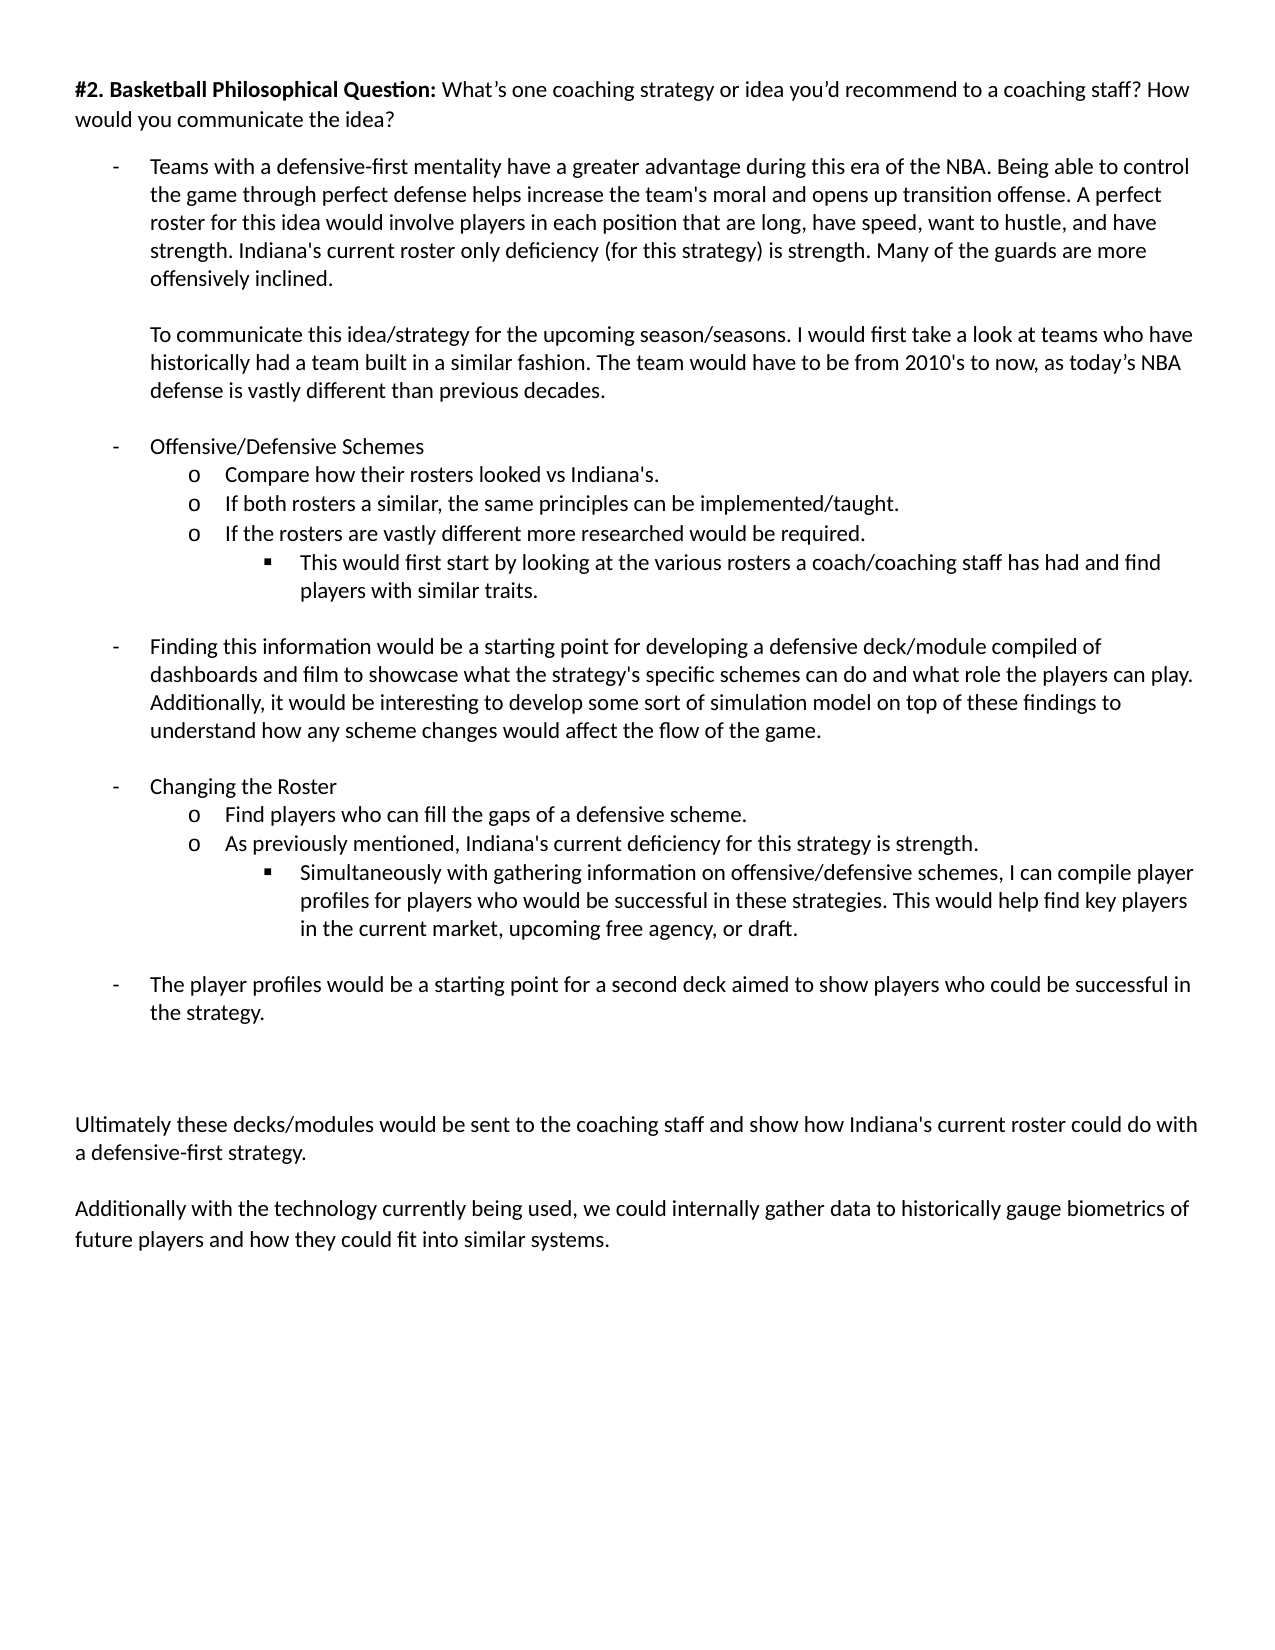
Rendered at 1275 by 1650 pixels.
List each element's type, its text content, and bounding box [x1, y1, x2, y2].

list Compare how their rosters looked vs Indiana's. [187, 460, 1200, 489]
list This would first start by looking at the various rosters a coach/coaching staff has had and find players with similar traits. [262, 548, 1200, 604]
list Find players who can fill the gaps of a defensive scheme. [187, 800, 1200, 829]
list Offensive/Defensive Schemes [112, 432, 1200, 460]
text #2. Basketball Philosophical Question: What’s one coaching strategy or idea you’d recommend to a coaching staff? How would you communicate the idea? [75, 75, 1200, 133]
list If both rosters a similar, the same principles can be implemented/taught. [187, 489, 1200, 519]
list Simultaneously with gathering information on offensive/defensive schemes, I can compile player profiles for players who would be successful in these strategies. This would help find key players in the current market, upcoming free agency, or draft. [262, 858, 1200, 942]
list If the rosters are vastly different more researched would be required. [187, 519, 1200, 548]
list Changing the Roster [112, 772, 1200, 800]
list Teams with a defensive-first mentality have a greater advantage during this era of the NBA. Being able to control the game through perfect defense helps increase the team's moral and opens up transition offense. A perfect roster for this idea would involve players in each position that are long, have speed, want to hustle, and have strength. Indiana's current roster only deficiency (for this strategy) is strength. Many of the guards are more offensively inclined. To communicate this idea/strategy for the upcoming season/seasons. I would first take a look at teams who have historically had a team built in a similar fashion. The team would have to be from 2010's to now, as today’s NBA defense is vastly different than previous decades. [112, 152, 1200, 404]
text Ultimately these decks/modules would be sent to the coaching staff and show how Indiana's current roster could do with a defensive-first strategy. [75, 1111, 1200, 1167]
list The player profiles would be a starting point for a second deck aimed to show players who could be successful in the strategy. [112, 970, 1200, 1026]
list As previously mentioned, Indiana's current deficiency for this strategy is strength. [187, 829, 1200, 858]
list Finding this information would be a starting point for developing a defensive deck/module compiled of dashboards and film to showcase what the strategy's specific schemes can do and what role the players can play. Additionally, it would be interesting to develop some sort of simulation model on top of these findings to understand how any scheme changes would affect the flow of the game. [112, 632, 1200, 744]
text Additionally with the technology currently being used, we could internally gather data to historically gauge biometrics of future players and how they could fit into similar systems. [75, 1194, 1200, 1253]
